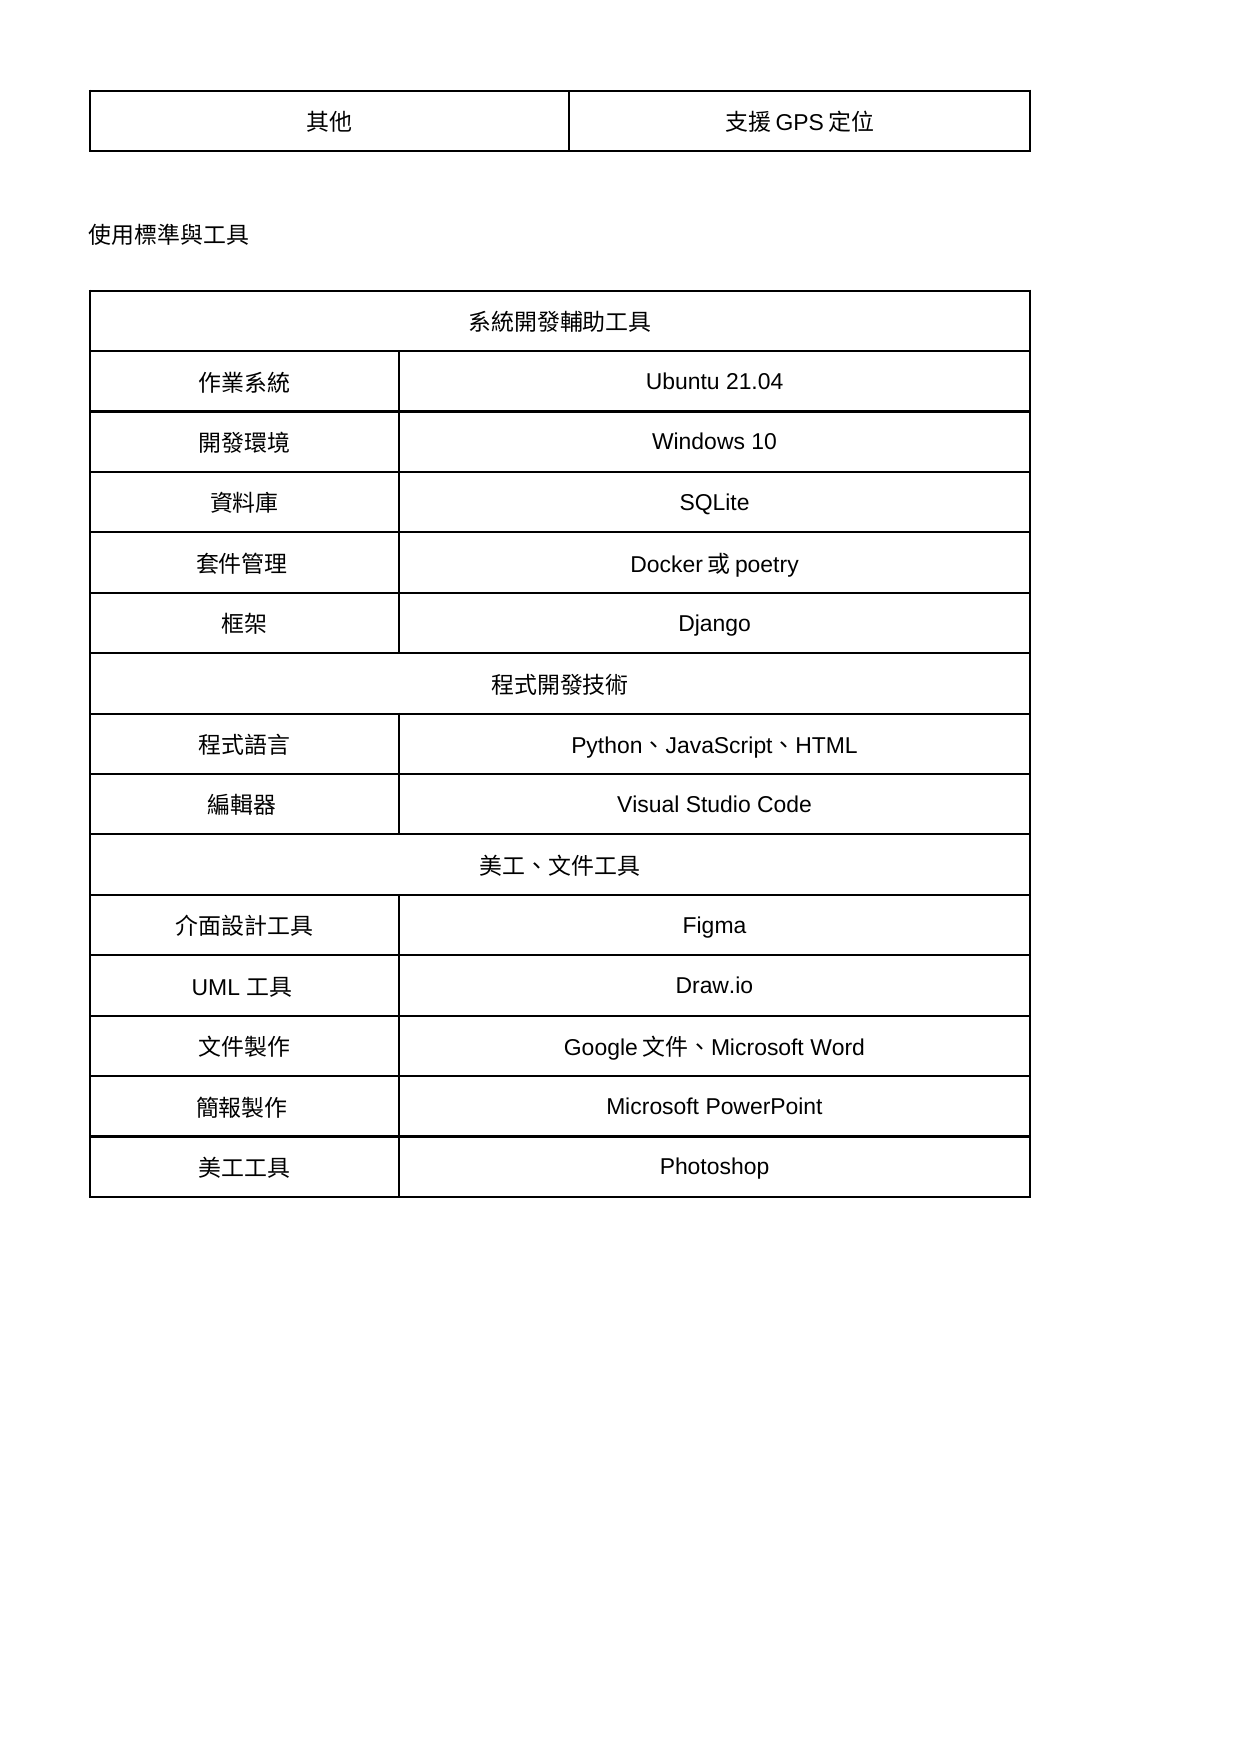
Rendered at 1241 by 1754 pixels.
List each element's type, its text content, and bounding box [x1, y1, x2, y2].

table_cell SQLite [400, 473, 1029, 531]
table_cell Django [400, 594, 1029, 652]
table_cell 資料庫 [91, 473, 398, 531]
table_cell 介面設計工具 [91, 896, 398, 954]
table_cell 套件管理 [91, 533, 398, 592]
table_cell 簡報製作 [91, 1077, 398, 1135]
table_cell Draw.io [400, 956, 1029, 1014]
table_cell 文件製作 [91, 1017, 398, 1075]
table_cell Docker或poetry [400, 533, 1029, 592]
table_cell Google文件、Microsoft Word [400, 1017, 1029, 1075]
table_cell Visual Studio Code [400, 775, 1029, 833]
table_header 系統開發輔助工具 [91, 292, 1029, 350]
table_cell 其他 [91, 92, 568, 150]
table_cell 美工、文件工具 [91, 835, 1029, 894]
table_cell Python、JavaScript、HTML [400, 715, 1029, 773]
table_cell 美工工具 [91, 1138, 398, 1196]
table_cell Figma [400, 896, 1029, 954]
table_cell 程式語言 [91, 715, 398, 773]
table_cell 框架 [91, 594, 398, 652]
table_cell UML 工具 [91, 956, 398, 1014]
table_cell 程式開發技術 [91, 654, 1029, 712]
table_cell Photoshop [400, 1138, 1029, 1196]
table_cell Microsoft PowerPoint [400, 1077, 1029, 1135]
table_cell Windows 10 [400, 413, 1029, 471]
table_cell 開發環境 [91, 413, 398, 471]
table_cell 編輯器 [91, 775, 398, 833]
table_cell 支援GPS定位 [570, 92, 1029, 150]
text 使用標準與工具 [89, 214, 1152, 252]
table_cell 作業系統 [91, 352, 398, 410]
table_cell Ubuntu 21.04 [400, 352, 1029, 410]
